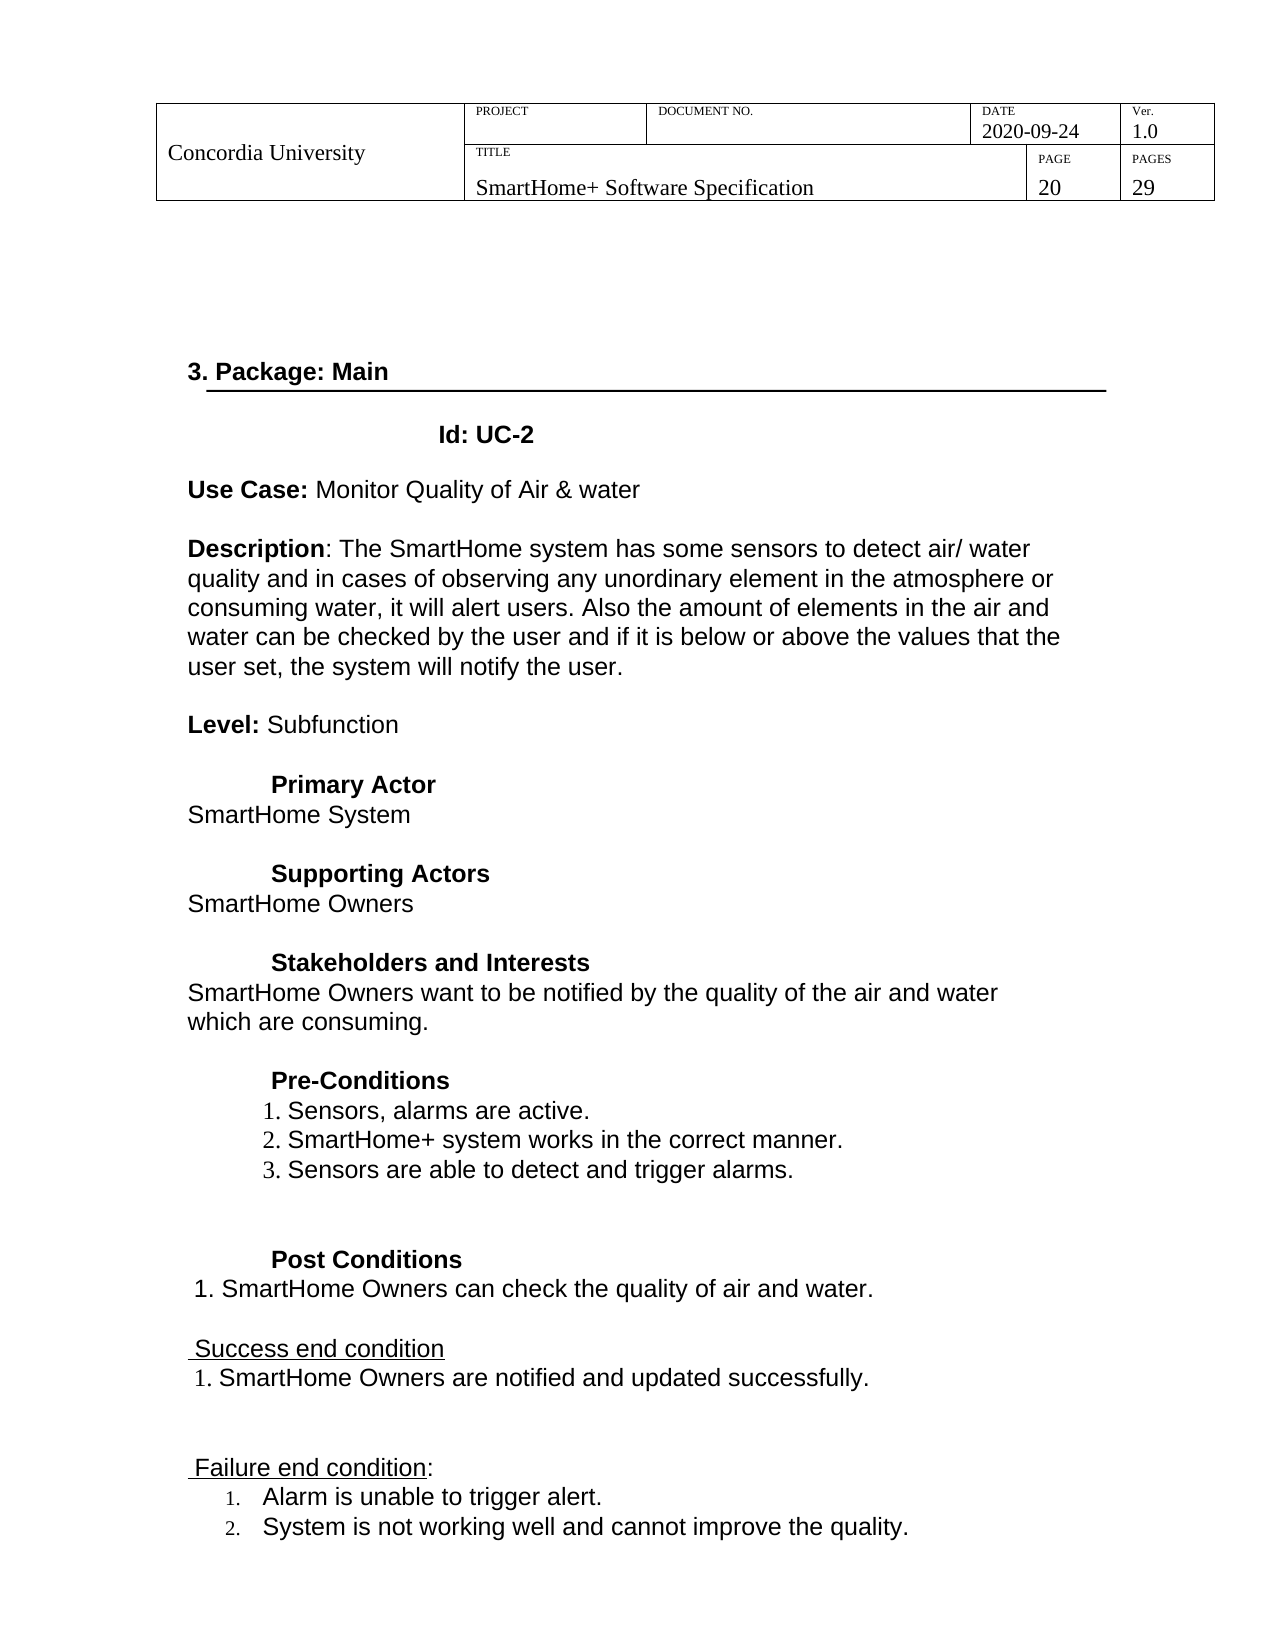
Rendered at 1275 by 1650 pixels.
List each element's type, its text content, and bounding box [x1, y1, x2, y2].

text Level: Subfunction [187, 711, 1267, 739]
list Sensors, alarms are active. [262, 1096, 1267, 1124]
text Success end condition [187, 1333, 1267, 1362]
subtitle Stakeholders and Interests [187, 948, 1267, 977]
text Failure end condition: [187, 1452, 1267, 1481]
subtitle Id: UC-2 [271, 420, 1003, 449]
list SmartHome Owners are notified and updated successfully. [194, 1363, 1267, 1392]
text Description: The SmartHome system has some sensors to detect air/ water quality and in cases of observing any unordinary element in the atmosphere or consuming water, it will alert users. Also the amount of elements in the air and water can be checked by the user and if it is below or above the values that the user set, the system will notify the user. [187, 534, 1083, 680]
subtitle Pre-Conditions [187, 1066, 1267, 1095]
list System is not working well and cannot improve the quality. [225, 1512, 1267, 1541]
text SmartHome System [187, 799, 1267, 828]
list Sensors are able to detect and trigger alarms. [262, 1155, 1267, 1184]
subtitle Primary Actor [187, 770, 1267, 799]
subtitle Post Conditions [187, 1244, 1267, 1273]
text SmartHome Owners want to be notified by the quality of the air and water which are consuming. [187, 978, 1037, 1036]
text 1. SmartHome Owners can check the quality of air and water. [194, 1274, 1267, 1303]
text SmartHome Owners [187, 888, 1267, 917]
subtitle Supporting Actors [187, 859, 1267, 888]
list SmartHome+ system works in the correct manner. [262, 1125, 1267, 1154]
text Use Case: Monitor Quality of Air & water [187, 475, 1267, 504]
subtitle Package: Main [187, 357, 1267, 385]
list Alarm is unable to trigger alert. [225, 1482, 1267, 1511]
